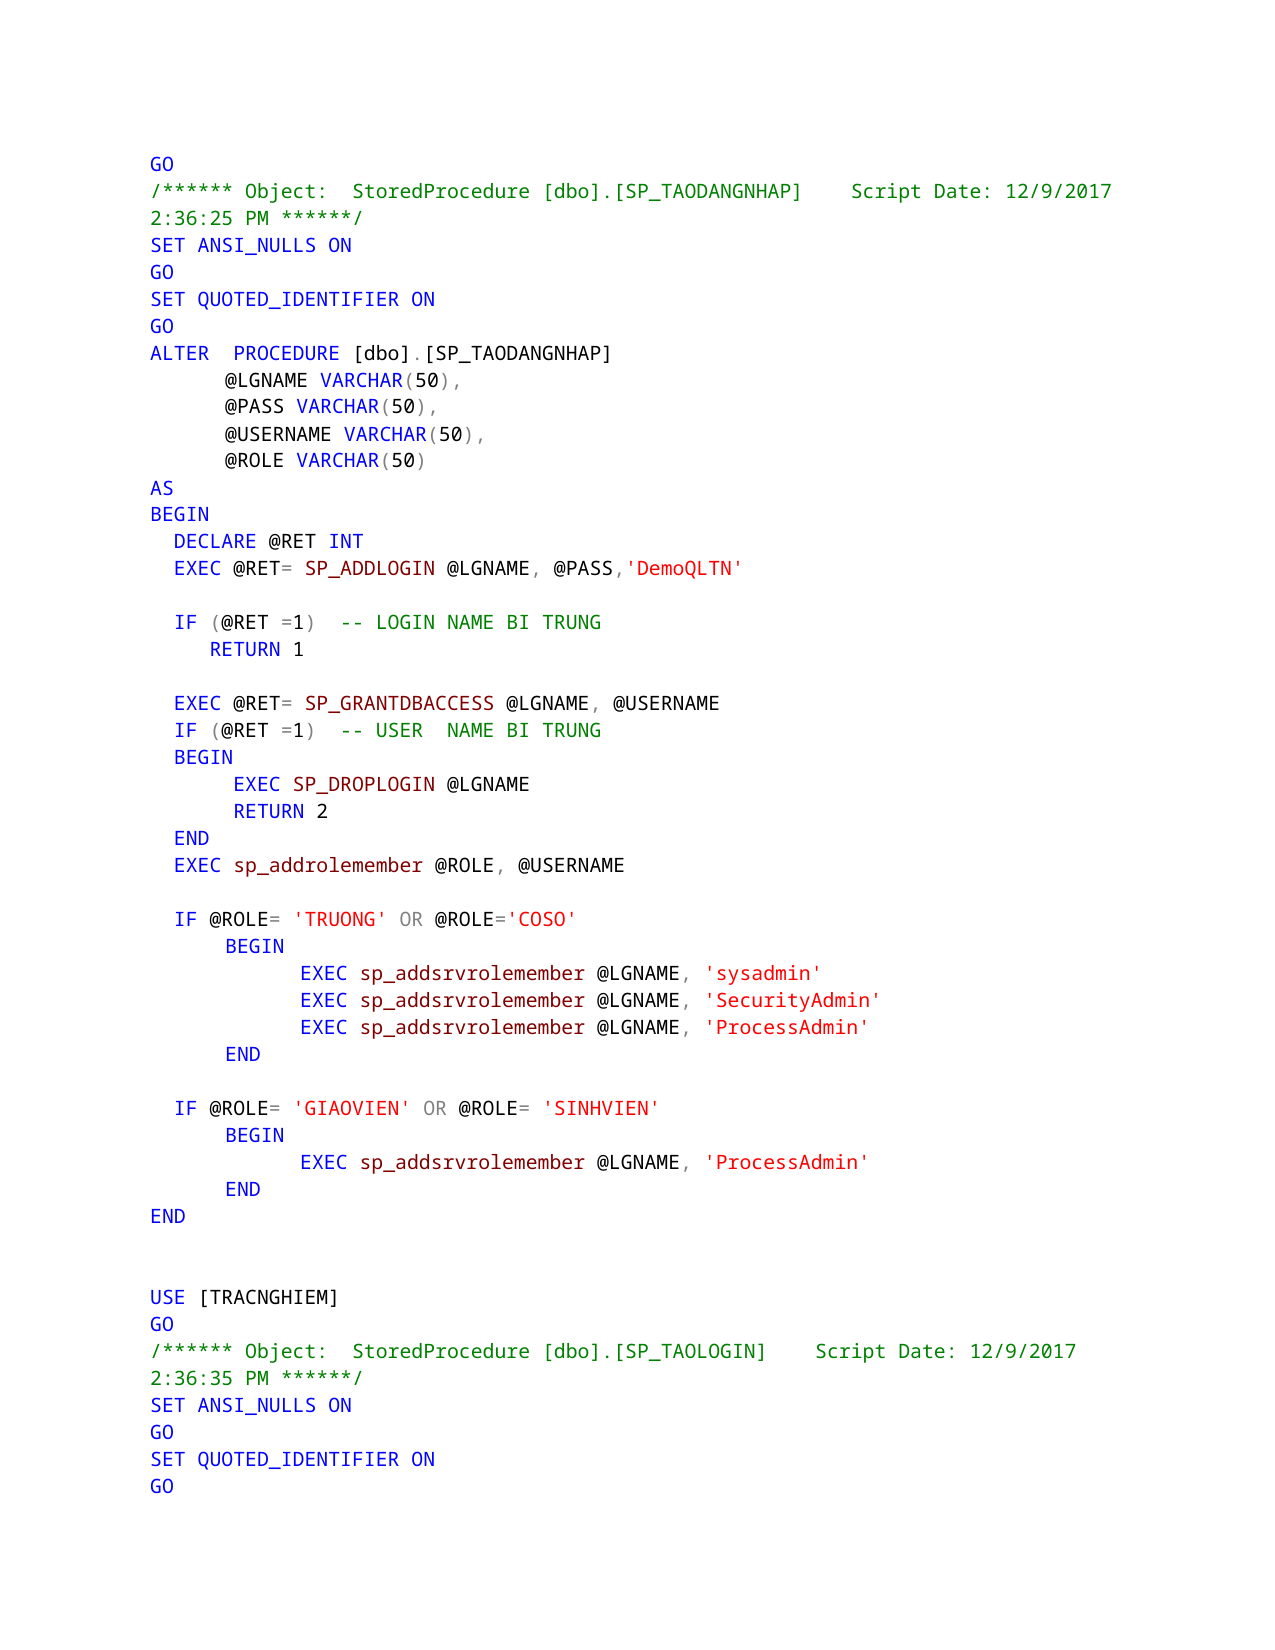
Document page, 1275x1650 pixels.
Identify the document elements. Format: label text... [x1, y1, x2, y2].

text EXEC sp_addrolemember @ROLE, @USERNAME [150, 851, 1125, 878]
text EXEC sp_addsrvrolemember @LGNAME, 'sysadmin' [150, 959, 1125, 986]
text GO [150, 1418, 1125, 1445]
text EXEC SP_DROPLOGIN @LGNAME [150, 771, 1125, 797]
text IF (@RET =1) -- USER NAME BI TRUNG [150, 717, 1125, 743]
text EXEC @RET= SP_ADDLOGIN @LGNAME, @PASS,'DemoQLTN' [150, 555, 1125, 582]
text IF @ROLE= 'TRUONG' OR @ROLE='COSO' [150, 905, 1125, 932]
text RETURN 2 [150, 797, 1125, 824]
text ALTER PROCEDURE [dbo].[SP_TAODANGNHAP] [150, 339, 1125, 366]
text /****** Object: StoredProcedure [dbo].[SP_TAODANGNHAP] Script Date: 12/9/2017 2:36:25 PM ******/ [150, 177, 1125, 231]
text END [150, 1175, 1125, 1202]
text SET ANSI_NULLS ON [150, 1391, 1125, 1418]
text BEGIN [150, 501, 1125, 528]
text @PASS VARCHAR(50), [150, 393, 1125, 420]
text @USERNAME VARCHAR(50), [150, 420, 1125, 447]
text SET QUOTED_IDENTIFIER ON [150, 1445, 1125, 1472]
text BEGIN [150, 932, 1125, 959]
text END [150, 824, 1125, 851]
text EXEC sp_addsrvrolemember @LGNAME, 'ProcessAdmin' [150, 1148, 1125, 1175]
text BEGIN [150, 1121, 1125, 1148]
text @LGNAME VARCHAR(50), [150, 366, 1125, 393]
text IF @ROLE= 'GIAOVIEN' OR @ROLE= 'SINHVIEN' [150, 1094, 1125, 1121]
text EXEC sp_addsrvrolemember @LGNAME, 'ProcessAdmin' [150, 1013, 1125, 1040]
text GO [150, 1472, 1125, 1499]
text END [150, 1202, 1125, 1229]
text IF (@RET =1) -- LOGIN NAME BI TRUNG [150, 609, 1125, 636]
text USE [TRACNGHIEM] [150, 1283, 1125, 1310]
text AS [150, 474, 1125, 501]
text GO [150, 150, 1125, 177]
text BEGIN [150, 743, 1125, 771]
text GO [150, 258, 1125, 285]
text @ROLE VARCHAR(50) [150, 447, 1125, 474]
text SET QUOTED_IDENTIFIER ON [150, 285, 1125, 312]
text DECLARE @RET INT [150, 528, 1125, 555]
text SET ANSI_NULLS ON [150, 231, 1125, 258]
text RETURN 1 [150, 636, 1125, 663]
text EXEC @RET= SP_GRANTDBACCESS @LGNAME, @USERNAME [150, 689, 1125, 717]
text EXEC sp_addsrvrolemember @LGNAME, 'SecurityAdmin' [150, 986, 1125, 1013]
text GO [150, 1310, 1125, 1337]
text /****** Object: StoredProcedure [dbo].[SP_TAOLOGIN] Script Date: 12/9/2017 2:36:35 PM ******/ [150, 1337, 1125, 1391]
text END [150, 1040, 1125, 1067]
text GO [150, 312, 1125, 339]
